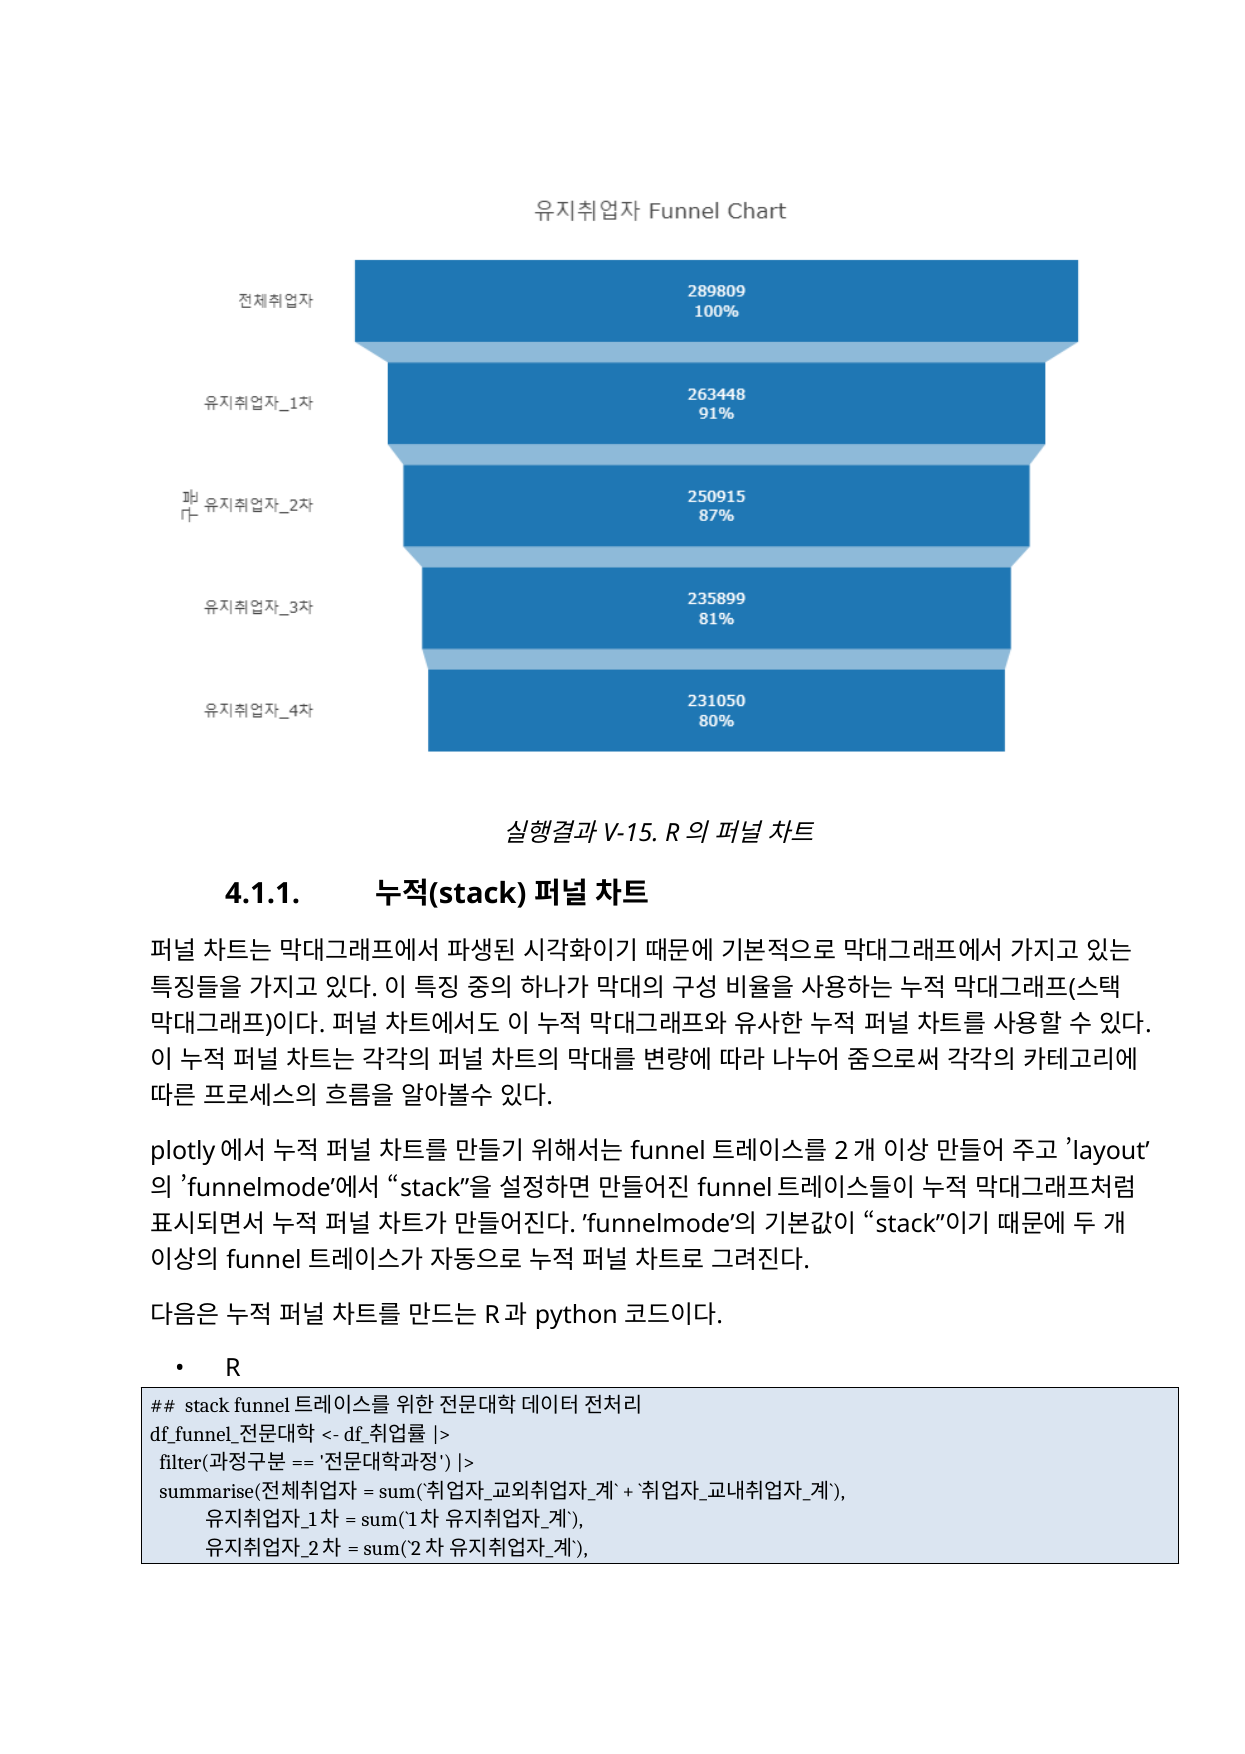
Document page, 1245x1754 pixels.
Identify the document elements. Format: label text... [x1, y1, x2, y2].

text plotly에서 누적 퍼널 차트를 만들기 위해서는 funnel 트레이스를 2개 이상 만들어 주고 ’layout’의 ’funnelmode’에서 “stack”을 설정하면 만들어진 funnel트레이스들이 누적 막대그래프처럼 표시되면서 누적 퍼널 차트가 만들어진다. ’funnelmode’의 기본값이 “stack”이기 때문에 두 개 이상의 funnel 트레이스가 자동으로 누적 퍼널 차트로 그려진다. [150, 1131, 1170, 1276]
text 다음은 누적 퍼널 차트를 만드는 R과 python 코드이다. [150, 1294, 1170, 1331]
list R [175, 1349, 1170, 1383]
text 실행결과 V-15. R의 퍼널 차트 [150, 812, 1170, 849]
subtitle 누적(stack) 퍼널 차트 [225, 869, 1170, 912]
text 퍼널 차트는 막대그래프에서 파생된 시각화이기 때문에 기본적으로 막대그래프에서 가지고 있는 특징들을 가지고 있다. 이 특징 중의 하나가 막대의 구성 비율을 사용하는 누적 막대그래프(스택 막대그래프)이다. 퍼널 차트에서도 이 누적 막대그래프와 유사한 누적 퍼널 차트를 사용할 수 있다. 이 누적 퍼널 차트는 각각의 퍼널 차트의 막대를 변량에 따라 나누어 줌으로써 각각의 카테고리에 따른 프로세스의 흐름을 알아볼수 있다. [150, 931, 1170, 1112]
picture [170, 187, 1150, 792]
